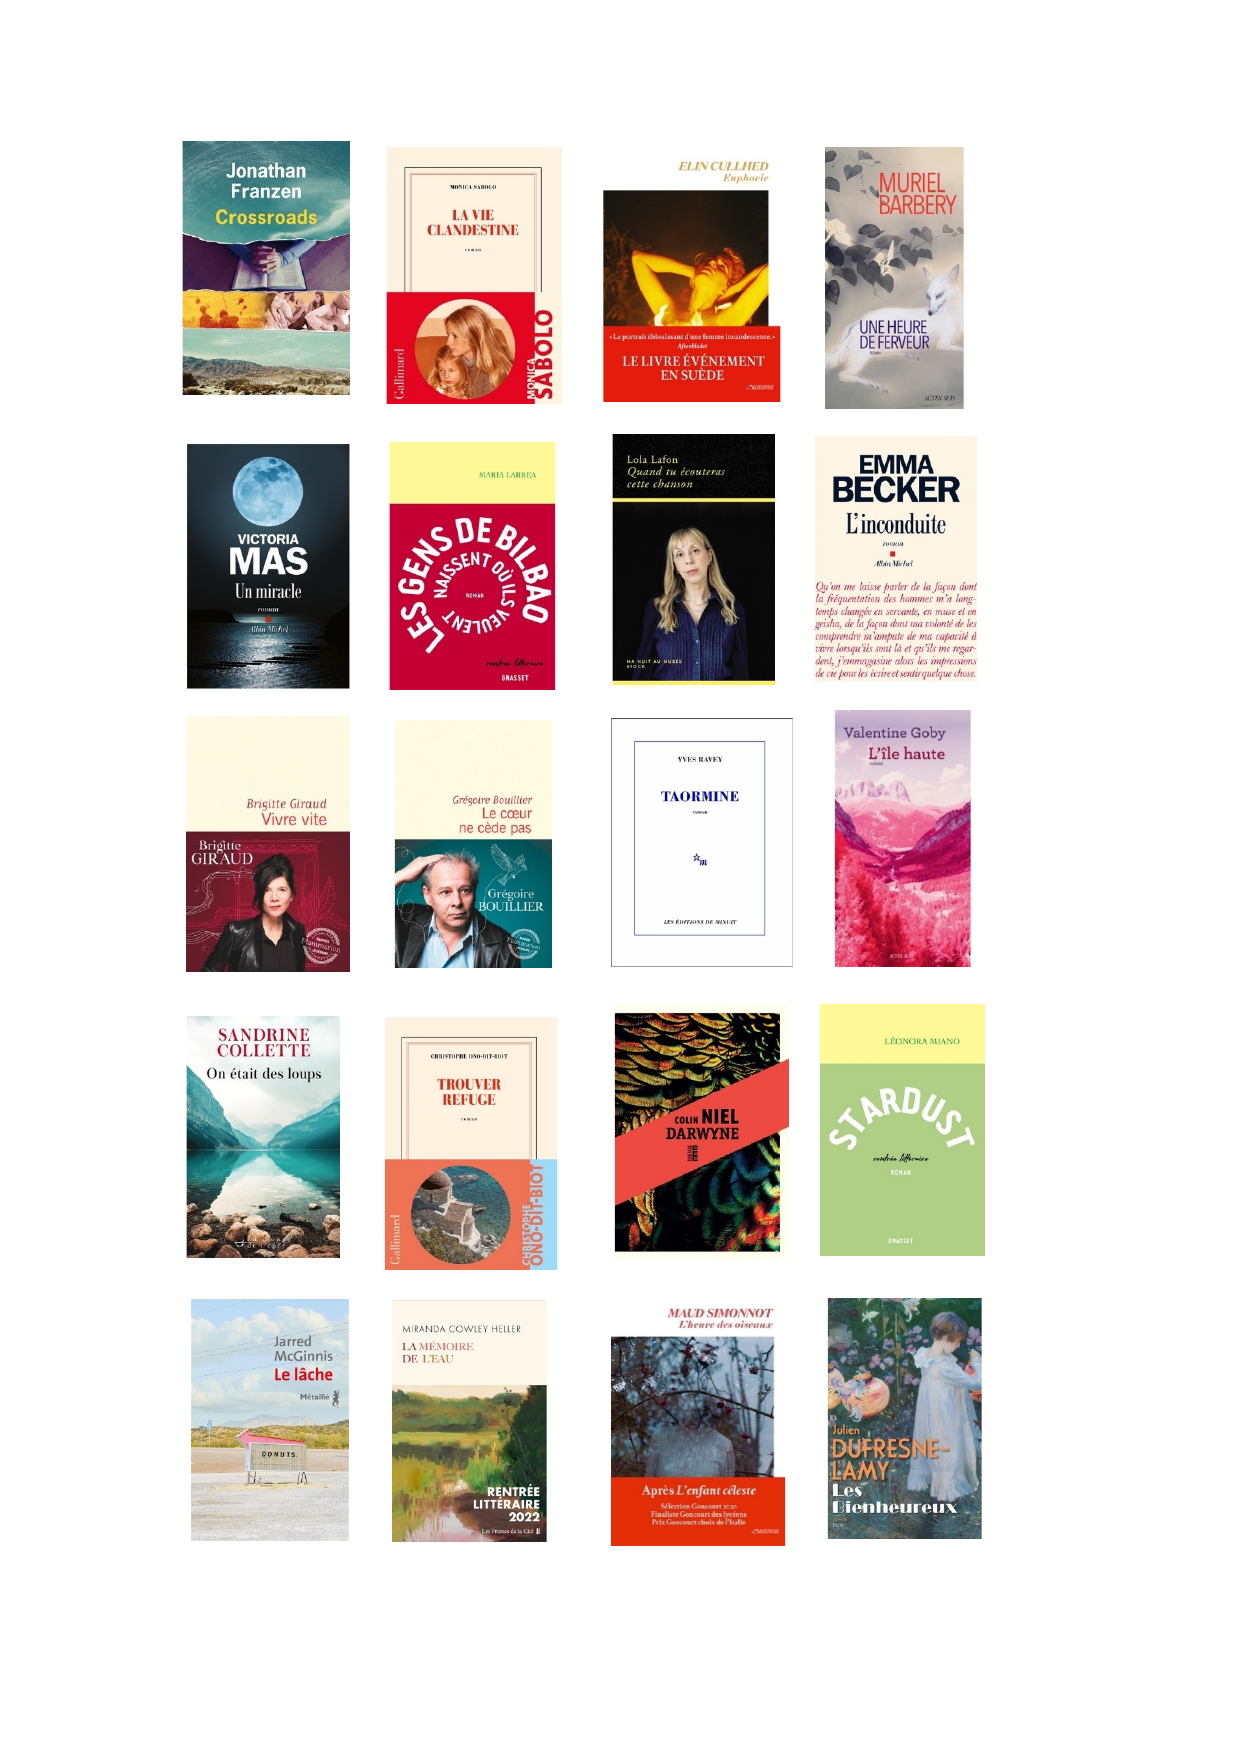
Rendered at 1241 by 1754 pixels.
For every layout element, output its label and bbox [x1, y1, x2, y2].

picture [612, 434, 775, 685]
picture [386, 147, 562, 404]
picture [806, 428, 985, 689]
picture [182, 141, 350, 395]
picture [186, 1016, 340, 1258]
picture [394, 720, 552, 968]
picture [611, 1296, 786, 1546]
picture [178, 435, 358, 697]
picture [614, 1004, 789, 1260]
picture [827, 1298, 982, 1539]
picture [825, 147, 964, 409]
picture [819, 1004, 985, 1256]
picture [186, 716, 350, 972]
picture [392, 1300, 547, 1542]
picture [834, 710, 971, 967]
picture [603, 148, 781, 402]
picture [384, 1017, 558, 1270]
picture [389, 442, 555, 690]
picture [191, 1299, 349, 1541]
picture [611, 718, 793, 967]
